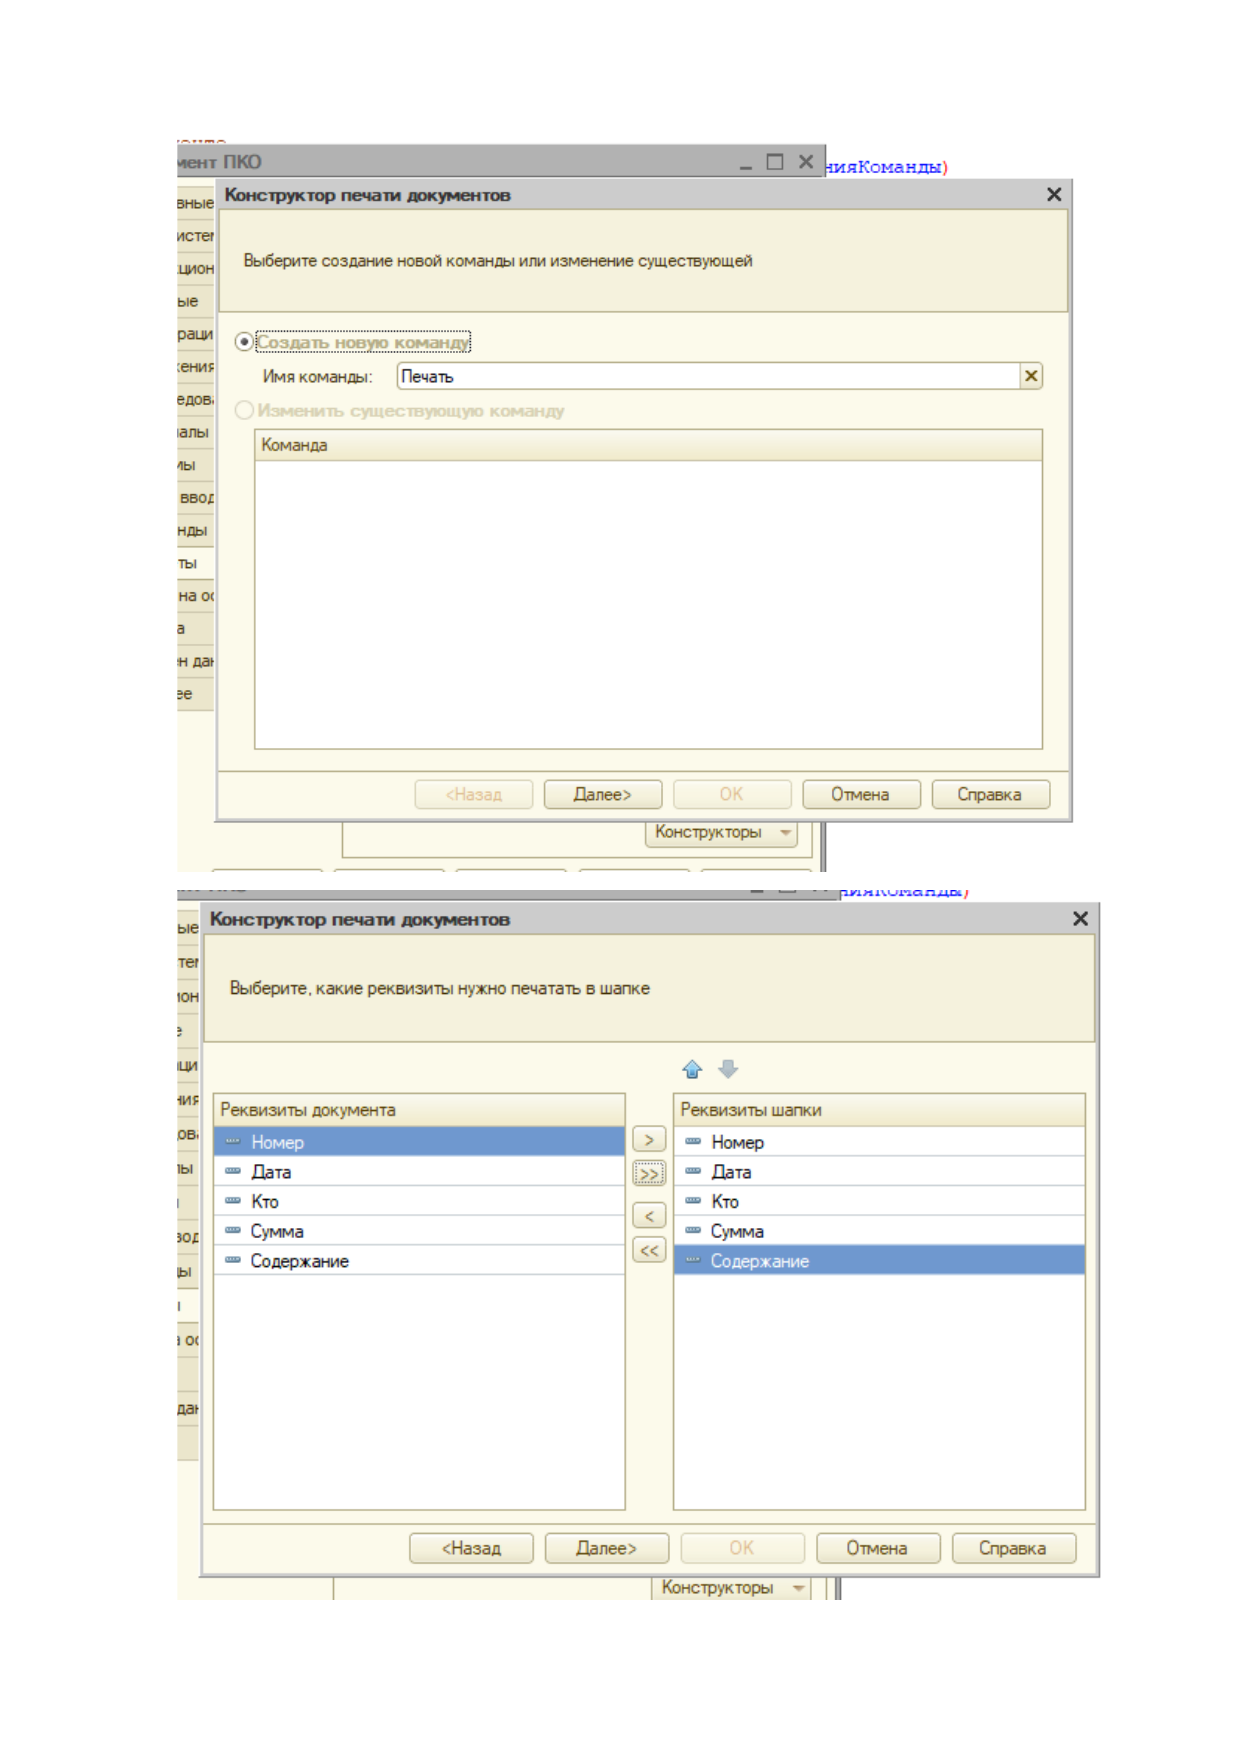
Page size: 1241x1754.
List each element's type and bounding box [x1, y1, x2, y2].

picture [177, 118, 1152, 872]
picture [177, 890, 1152, 1600]
